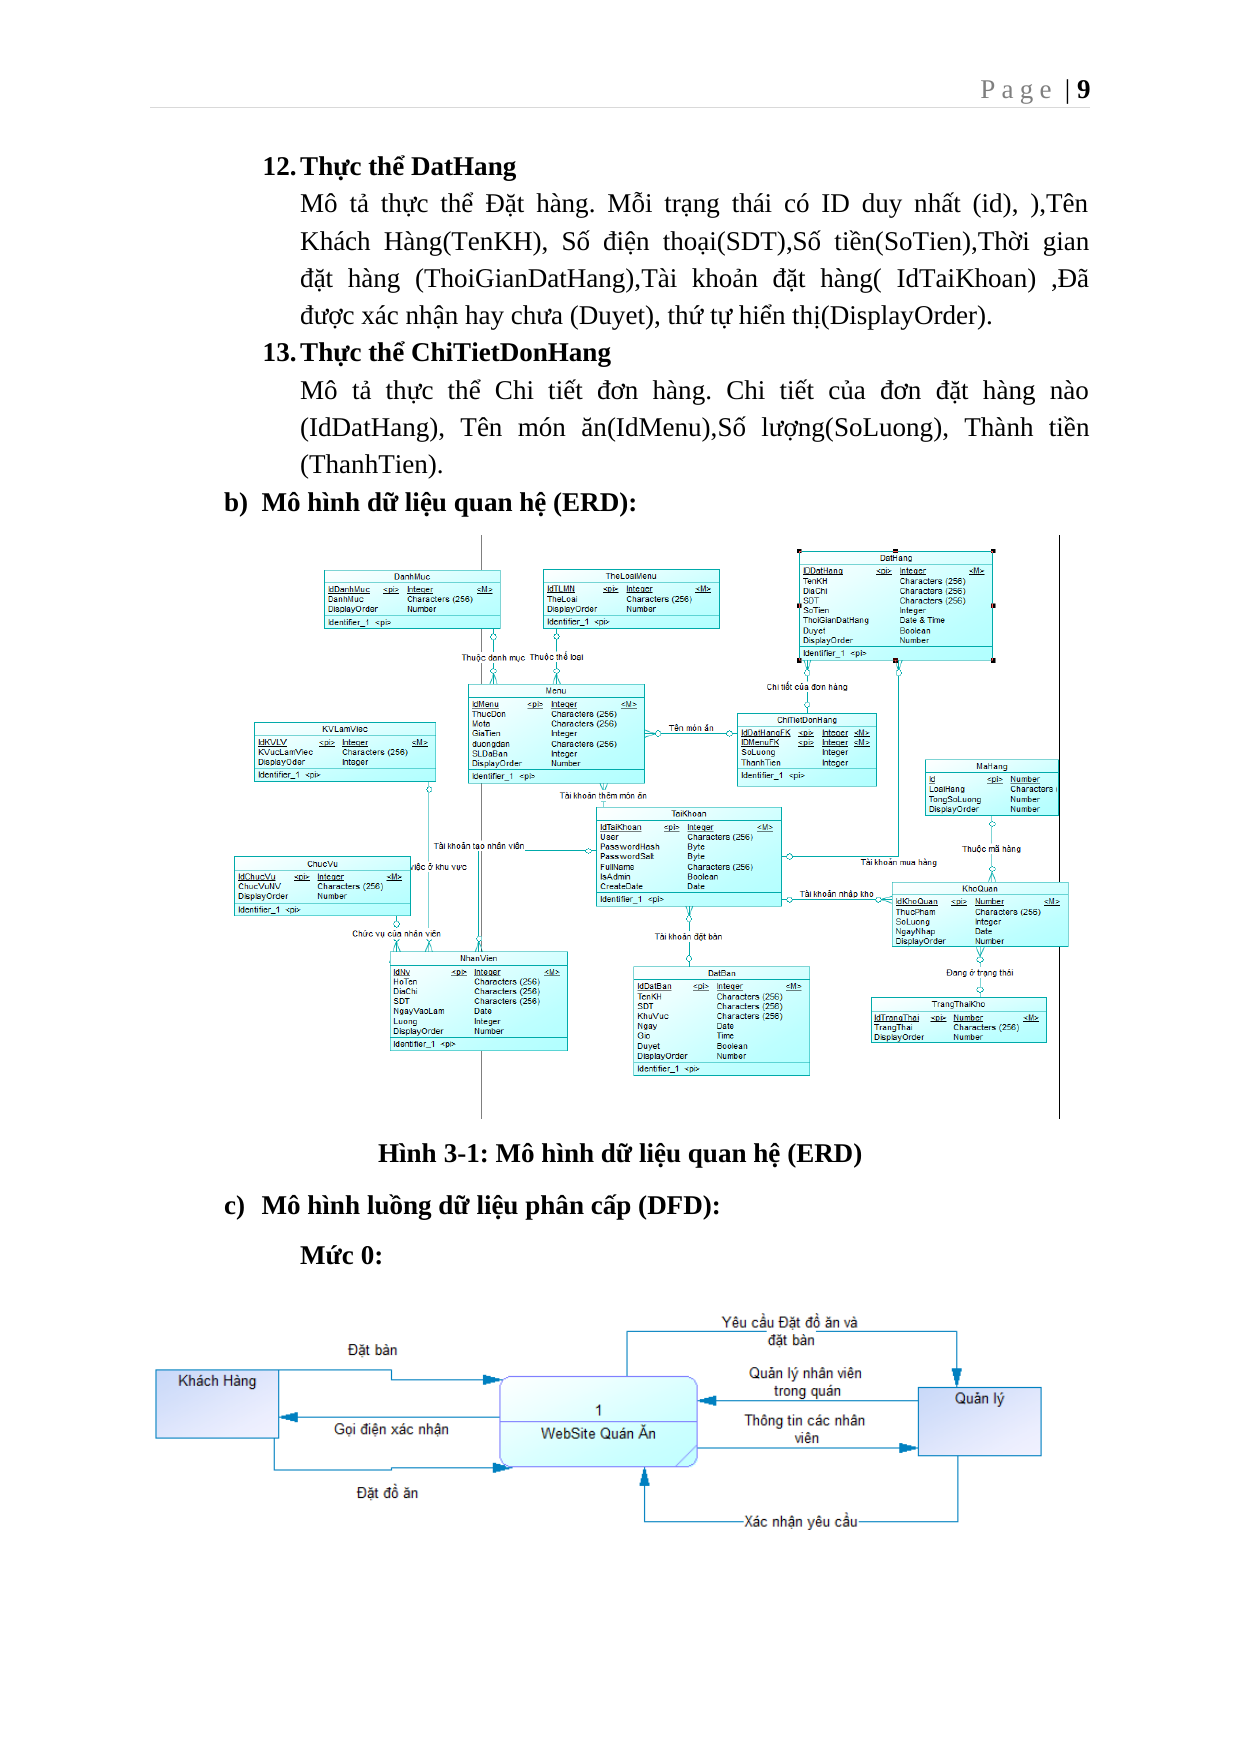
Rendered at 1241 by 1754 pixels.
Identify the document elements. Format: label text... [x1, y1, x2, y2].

list Thực thể ChiTietDonHang [262, 336, 1090, 368]
list Mô hình dữ liệu quan hệ (ERD): [224, 486, 1090, 517]
list Mô hình luồng dữ liệu phân cấp (DFD): [224, 1189, 1090, 1220]
picture [150, 1288, 1091, 1596]
list Mô tả thực thể Đặt hàng. Mỗi trạng thái có ID duy nhất (id), ),Tên Khách Hàng(TenKH), Số điện thoại(SDT),Số tiền(SoTien),Thời gian đặt hàng (ThoiGianDatHang),Tài khoản đặt hàng( IdTaiKhoan) ,Đã được xác nhận hay chưa (Duyet), thứ tự hiển thị(DisplayOrder). [300, 187, 1090, 330]
list Thực thể DatHang [262, 150, 1090, 181]
text Mức 0: [272, 1239, 1090, 1270]
list Mô tả thực thể Chi tiết đơn hàng. Chi tiết của đơn đặt hàng nào (IdDatHang), Tên món ăn(IdMenu),Số lượng(SoLuong), Thành tiền (ThanhTien). [300, 374, 1090, 479]
picture [150, 535, 1091, 1119]
text Hình 3-1: Mô hình dữ liệu quan hệ (ERD) [150, 1137, 1090, 1168]
